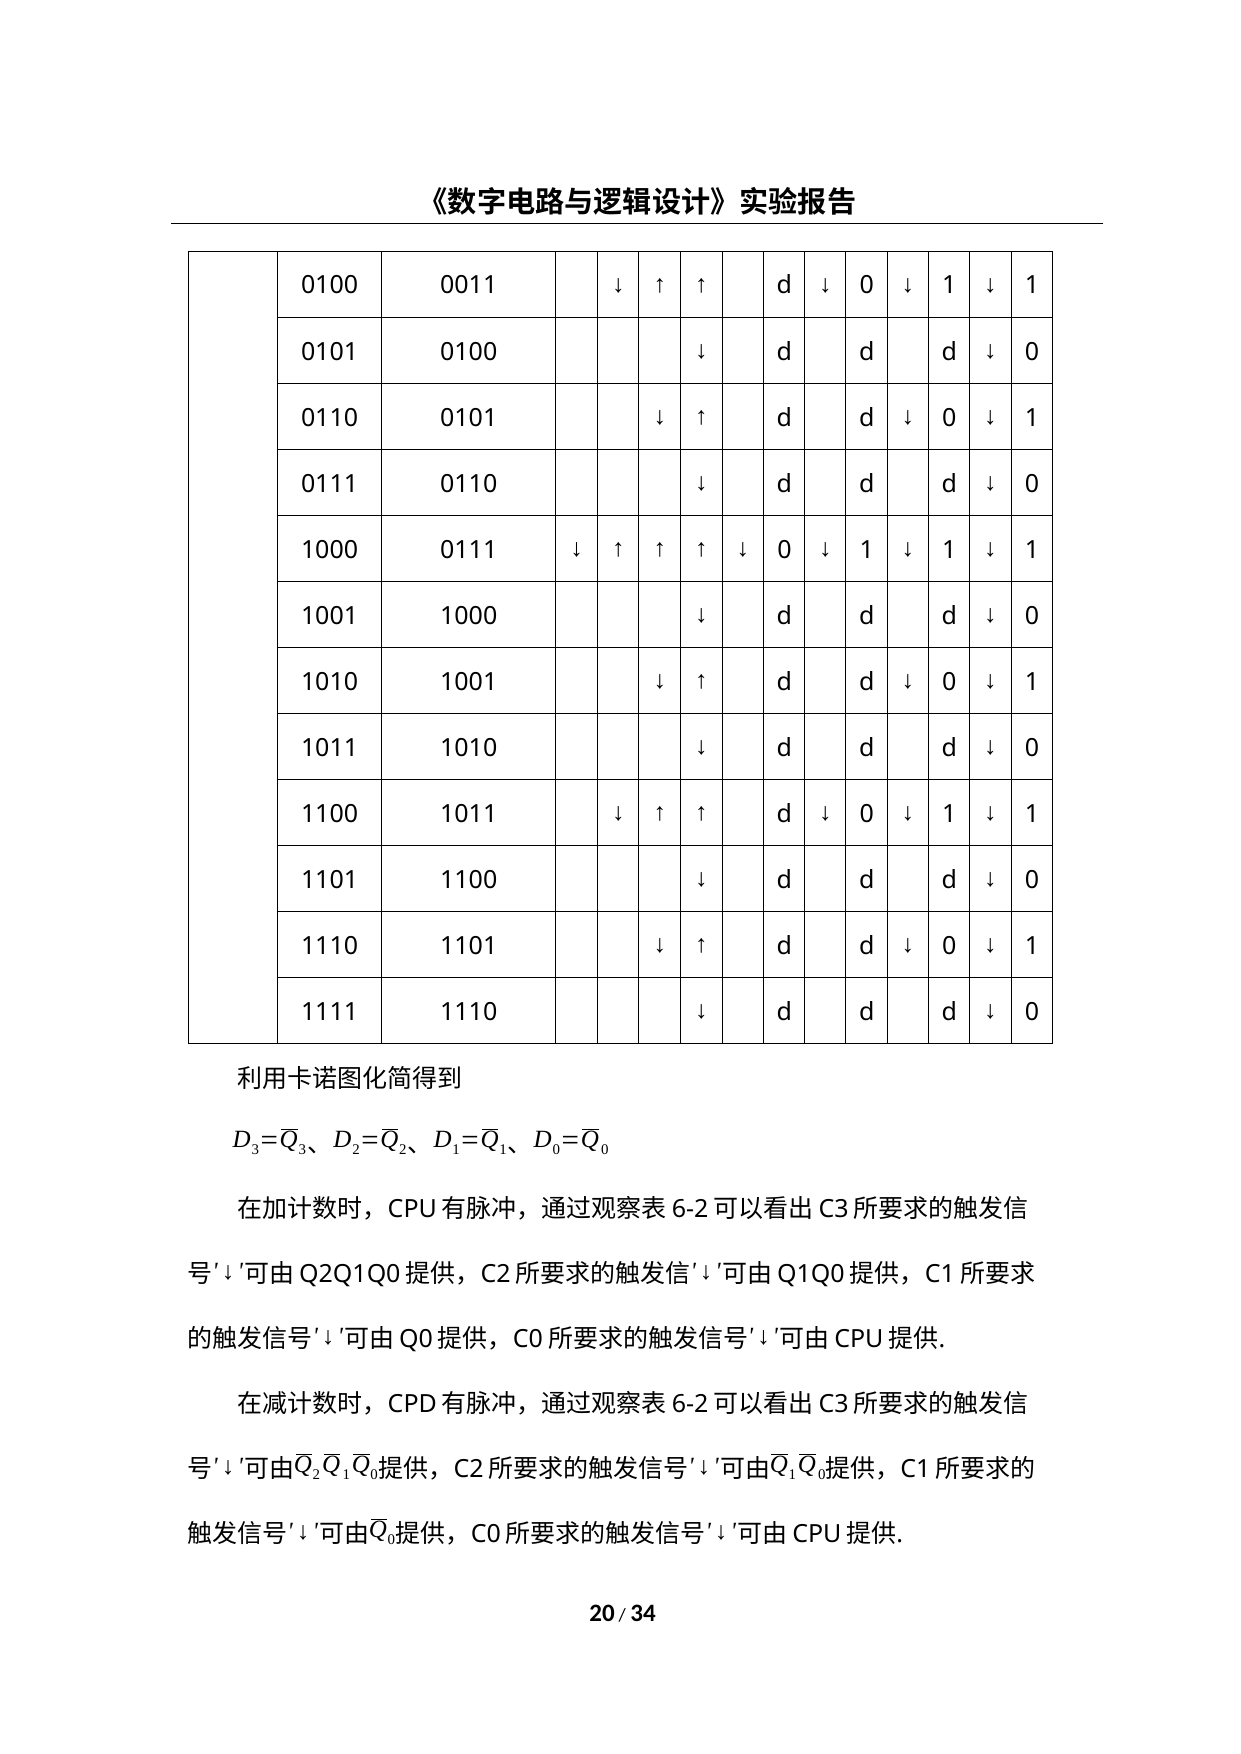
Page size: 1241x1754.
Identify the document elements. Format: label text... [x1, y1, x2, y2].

table_cell d [846, 582, 887, 647]
table_cell [598, 450, 638, 515]
table_cell 1001 [382, 648, 555, 713]
table_cell [598, 714, 638, 779]
table_cell d [764, 714, 804, 779]
table_cell [723, 516, 763, 581]
table_cell [681, 978, 722, 1043]
table_cell 1010 [278, 648, 381, 713]
table_cell d [846, 714, 887, 779]
table_cell d [764, 384, 804, 449]
table_cell [723, 252, 763, 317]
table_cell d [929, 582, 969, 647]
table_cell 1 [929, 516, 969, 581]
table_cell [805, 912, 845, 977]
table_cell d [929, 978, 969, 1043]
table_cell d [764, 846, 804, 911]
table_cell 1 [929, 780, 969, 845]
table_cell [556, 714, 597, 779]
text 在减计数时，CPD有脉冲，通过观察表6-2可以看出C3所要求的触发信号可由提供，C2所要求的触发信号可由提供，C1所要求的触发信号可由提供，C0所要求的触发信号可由CPU提供. [187, 1369, 1053, 1564]
table_cell [805, 714, 845, 779]
table_cell [970, 252, 1011, 317]
table_cell [970, 714, 1011, 779]
table_cell [888, 648, 928, 713]
table_cell [598, 780, 638, 845]
table_cell d [846, 648, 887, 713]
table_cell [723, 450, 763, 515]
table_cell [556, 318, 597, 383]
table_cell 1 [1012, 648, 1052, 713]
table_cell d [764, 780, 804, 845]
table_cell [556, 582, 597, 647]
table_cell 1011 [382, 780, 555, 845]
table_cell [598, 318, 638, 383]
table_cell 0101 [382, 384, 555, 449]
table_cell 0111 [382, 516, 555, 581]
table_cell [723, 318, 763, 383]
table_cell [888, 780, 928, 845]
table_cell d [764, 450, 804, 515]
table_cell [556, 252, 597, 317]
table_cell 0110 [382, 450, 555, 515]
table_cell 0110 [278, 384, 381, 449]
table_cell [805, 978, 845, 1043]
table_cell [888, 912, 928, 977]
table_cell [681, 912, 722, 977]
table_cell 0 [1012, 846, 1052, 911]
table_cell d [929, 450, 969, 515]
table_cell [639, 714, 680, 779]
table_cell [970, 978, 1011, 1043]
table_cell [888, 450, 928, 515]
table_cell [805, 648, 845, 713]
table_cell 1000 [382, 582, 555, 647]
table_cell [805, 516, 845, 581]
table_cell [888, 252, 928, 317]
table_cell 1 [1012, 384, 1052, 449]
table_cell 1101 [382, 912, 555, 977]
table_cell [970, 648, 1011, 713]
table_cell [723, 384, 763, 449]
table_cell [805, 252, 845, 317]
table_cell d [764, 252, 804, 317]
table_cell 1011 [278, 714, 381, 779]
table_cell 1110 [278, 912, 381, 977]
table_cell [556, 516, 597, 581]
table_cell [970, 780, 1011, 845]
table_cell 1 [929, 252, 969, 317]
table_cell 1 [1012, 516, 1052, 581]
table_cell [598, 384, 638, 449]
table_cell [639, 582, 680, 647]
table_cell [556, 780, 597, 845]
table_cell [598, 846, 638, 911]
table_cell [888, 384, 928, 449]
table_cell [805, 450, 845, 515]
table_cell d [764, 978, 804, 1043]
table_cell [556, 384, 597, 449]
table_cell 1010 [382, 714, 555, 779]
table_cell 1100 [278, 780, 381, 845]
table_cell 1110 [382, 978, 555, 1043]
table_cell [681, 582, 722, 647]
table_cell [970, 450, 1011, 515]
table_cell [970, 384, 1011, 449]
table_cell [723, 714, 763, 779]
table_cell [888, 978, 928, 1043]
table_cell [970, 516, 1011, 581]
table_cell 0 [1012, 714, 1052, 779]
table_cell 0111 [278, 450, 381, 515]
table_cell d [846, 912, 887, 977]
table_cell [888, 714, 928, 779]
table_cell 0 [1012, 978, 1052, 1043]
table_cell [598, 516, 638, 581]
table_cell d [764, 648, 804, 713]
text 在加计数时，CPU有脉冲，通过观察表6-2可以看出C3所要求的触发信号可由Q2Q1Q0提供，C2所要求的触发信可由Q1Q0提供，C1所要求的触发信号可由Q0提供，C0所要求的触发信号可由CPU提供. [187, 1174, 1053, 1369]
table_cell 0 [846, 252, 887, 317]
table_cell d [846, 384, 887, 449]
table_cell [723, 582, 763, 647]
table_cell [639, 252, 680, 317]
table_cell [970, 582, 1011, 647]
table_cell d [846, 450, 887, 515]
table_cell [556, 912, 597, 977]
table_cell [598, 978, 638, 1043]
table_cell [681, 384, 722, 449]
table_cell 0 [764, 516, 804, 581]
table_cell [723, 780, 763, 845]
table_cell 0 [1012, 318, 1052, 383]
text 利用卡诺图化简得到 [187, 1044, 1053, 1109]
table_cell [639, 384, 680, 449]
table_cell 1 [1012, 780, 1052, 845]
table_cell [556, 846, 597, 911]
table_cell [681, 780, 722, 845]
table_cell 0 [929, 384, 969, 449]
table_cell [639, 912, 680, 977]
table_cell 1001 [278, 582, 381, 647]
table_cell [970, 846, 1011, 911]
text 、、、 [231, 1109, 1053, 1174]
table_cell [888, 516, 928, 581]
table_cell 0011 [382, 252, 555, 317]
table_cell 0100 [382, 318, 555, 383]
table_cell 1 [1012, 252, 1052, 317]
table_cell [639, 516, 680, 581]
table_cell d [764, 912, 804, 977]
table_cell [639, 450, 680, 515]
table_cell 1000 [278, 516, 381, 581]
table_cell [888, 846, 928, 911]
table_cell [556, 978, 597, 1043]
table_cell [805, 846, 845, 911]
table_cell [681, 714, 722, 779]
table_cell [888, 582, 928, 647]
table_cell [681, 648, 722, 713]
table_cell [639, 318, 680, 383]
table_cell 0 [929, 912, 969, 977]
table_cell 0 [1012, 582, 1052, 647]
table_cell [639, 648, 680, 713]
table_cell [639, 978, 680, 1043]
table_cell [805, 780, 845, 845]
table_cell [556, 450, 597, 515]
table_cell [970, 912, 1011, 977]
table_cell d [846, 318, 887, 383]
table_cell [681, 318, 722, 383]
table_cell 0 [1012, 450, 1052, 515]
table_cell [681, 252, 722, 317]
table_cell d [929, 846, 969, 911]
table_cell [681, 450, 722, 515]
table_cell [805, 582, 845, 647]
table_cell [598, 252, 638, 317]
table_cell [888, 318, 928, 383]
table_cell 1101 [278, 846, 381, 911]
table_cell [805, 318, 845, 383]
table_cell 0101 [278, 318, 381, 383]
table_cell [681, 516, 722, 581]
table_cell d [846, 846, 887, 911]
table_cell [723, 912, 763, 977]
table_cell d [764, 582, 804, 647]
table_cell 0 [929, 648, 969, 713]
table_cell [598, 912, 638, 977]
table_cell [723, 846, 763, 911]
table_cell [723, 978, 763, 1043]
table_cell [556, 648, 597, 713]
table_cell 1100 [382, 846, 555, 911]
table_cell d [929, 318, 969, 383]
table_cell [970, 318, 1011, 383]
table_cell d [846, 978, 887, 1043]
table_cell [598, 648, 638, 713]
table_cell 1 [846, 516, 887, 581]
table_cell [805, 384, 845, 449]
table_cell 0 [846, 780, 887, 845]
table_cell [639, 846, 680, 911]
table_cell [681, 846, 722, 911]
table_cell [598, 582, 638, 647]
table_cell 1111 [278, 978, 381, 1043]
table_cell d [929, 714, 969, 779]
table_cell 1 [1012, 912, 1052, 977]
table_cell 0100 [278, 252, 381, 317]
table_cell [723, 648, 763, 713]
table_cell [639, 780, 680, 845]
table_cell d [764, 318, 804, 383]
